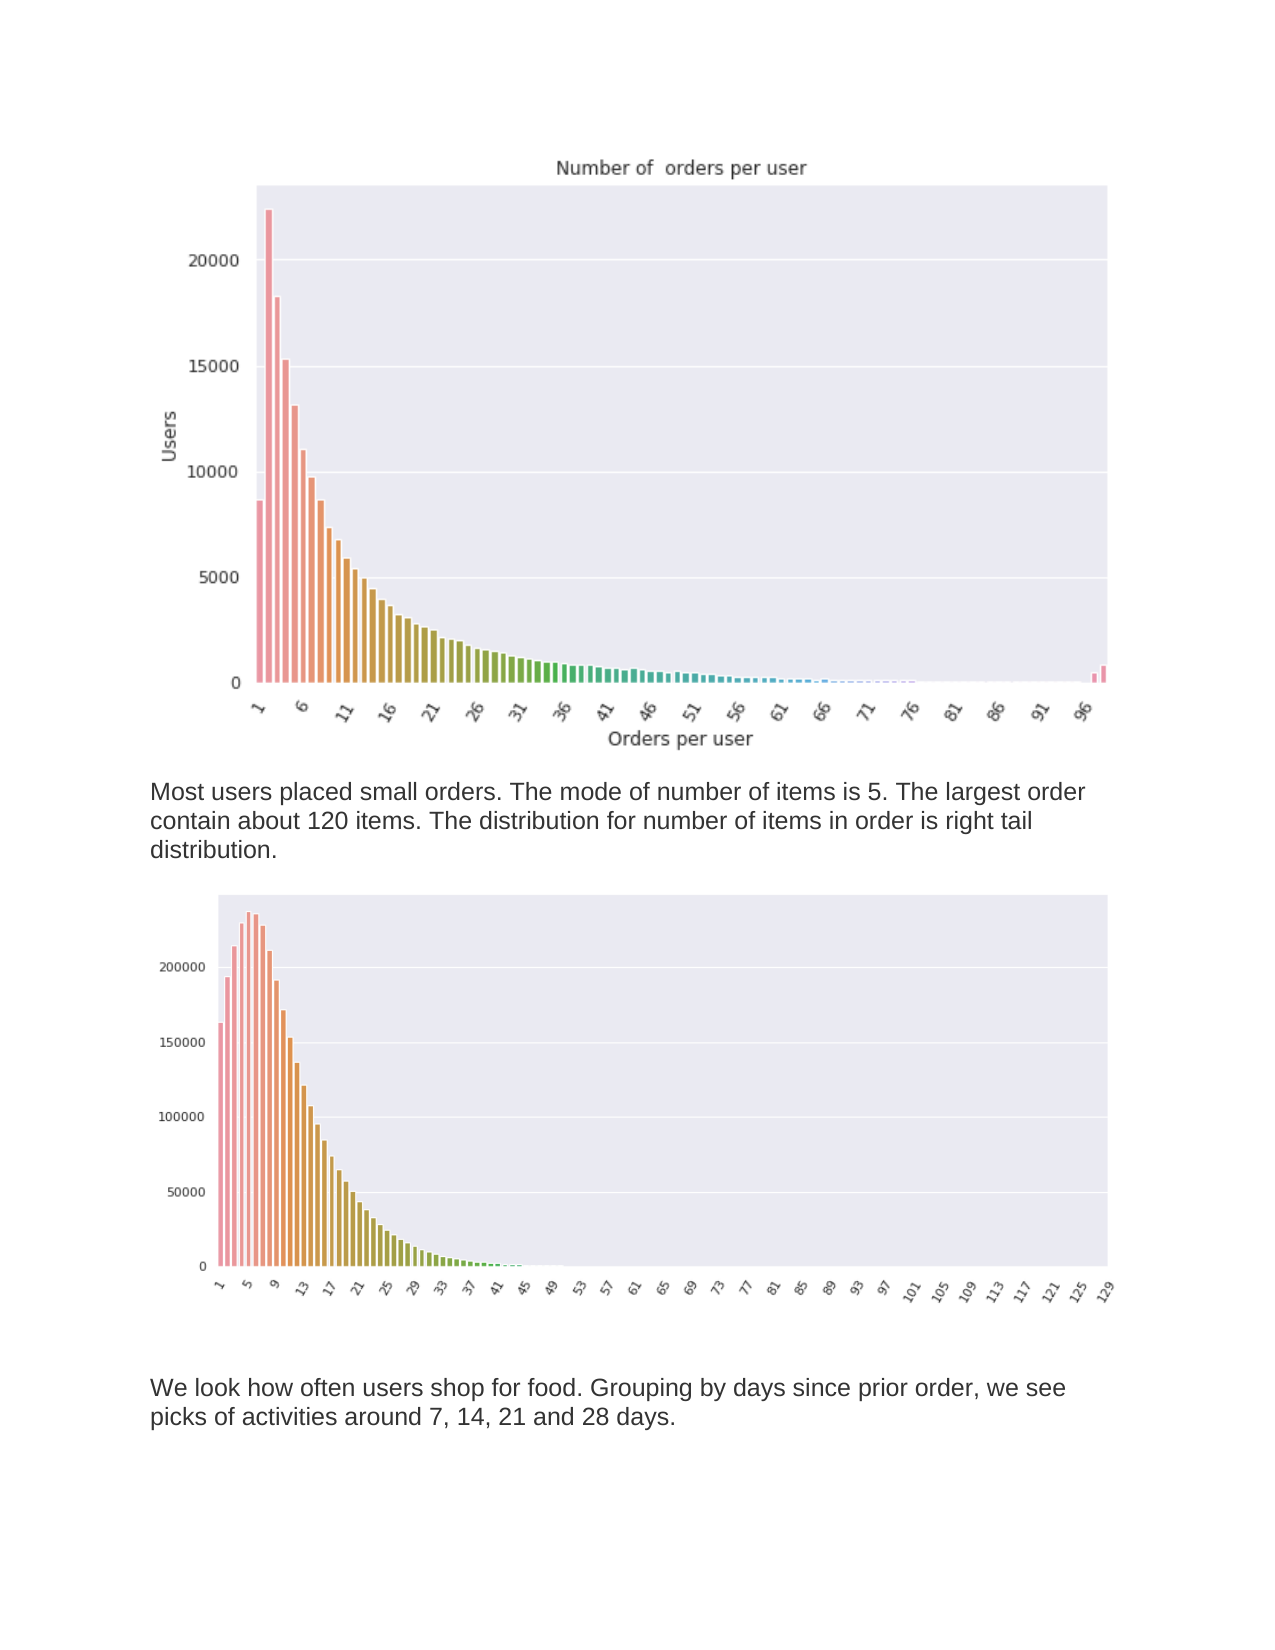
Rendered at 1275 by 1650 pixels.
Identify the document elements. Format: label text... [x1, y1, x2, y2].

text Most users placed small orders. The mode of number of items is 5. The largest order contain about 120 items. The distribution for number of items in order is right tail distribution. [150, 777, 1125, 863]
picture [150, 150, 1125, 761]
text We look how often users shop for food. Grouping by days since prior order, we see picks of activities around 7, 14, 21 and 28 days. [150, 1373, 1125, 1431]
picture [150, 880, 1125, 1312]
